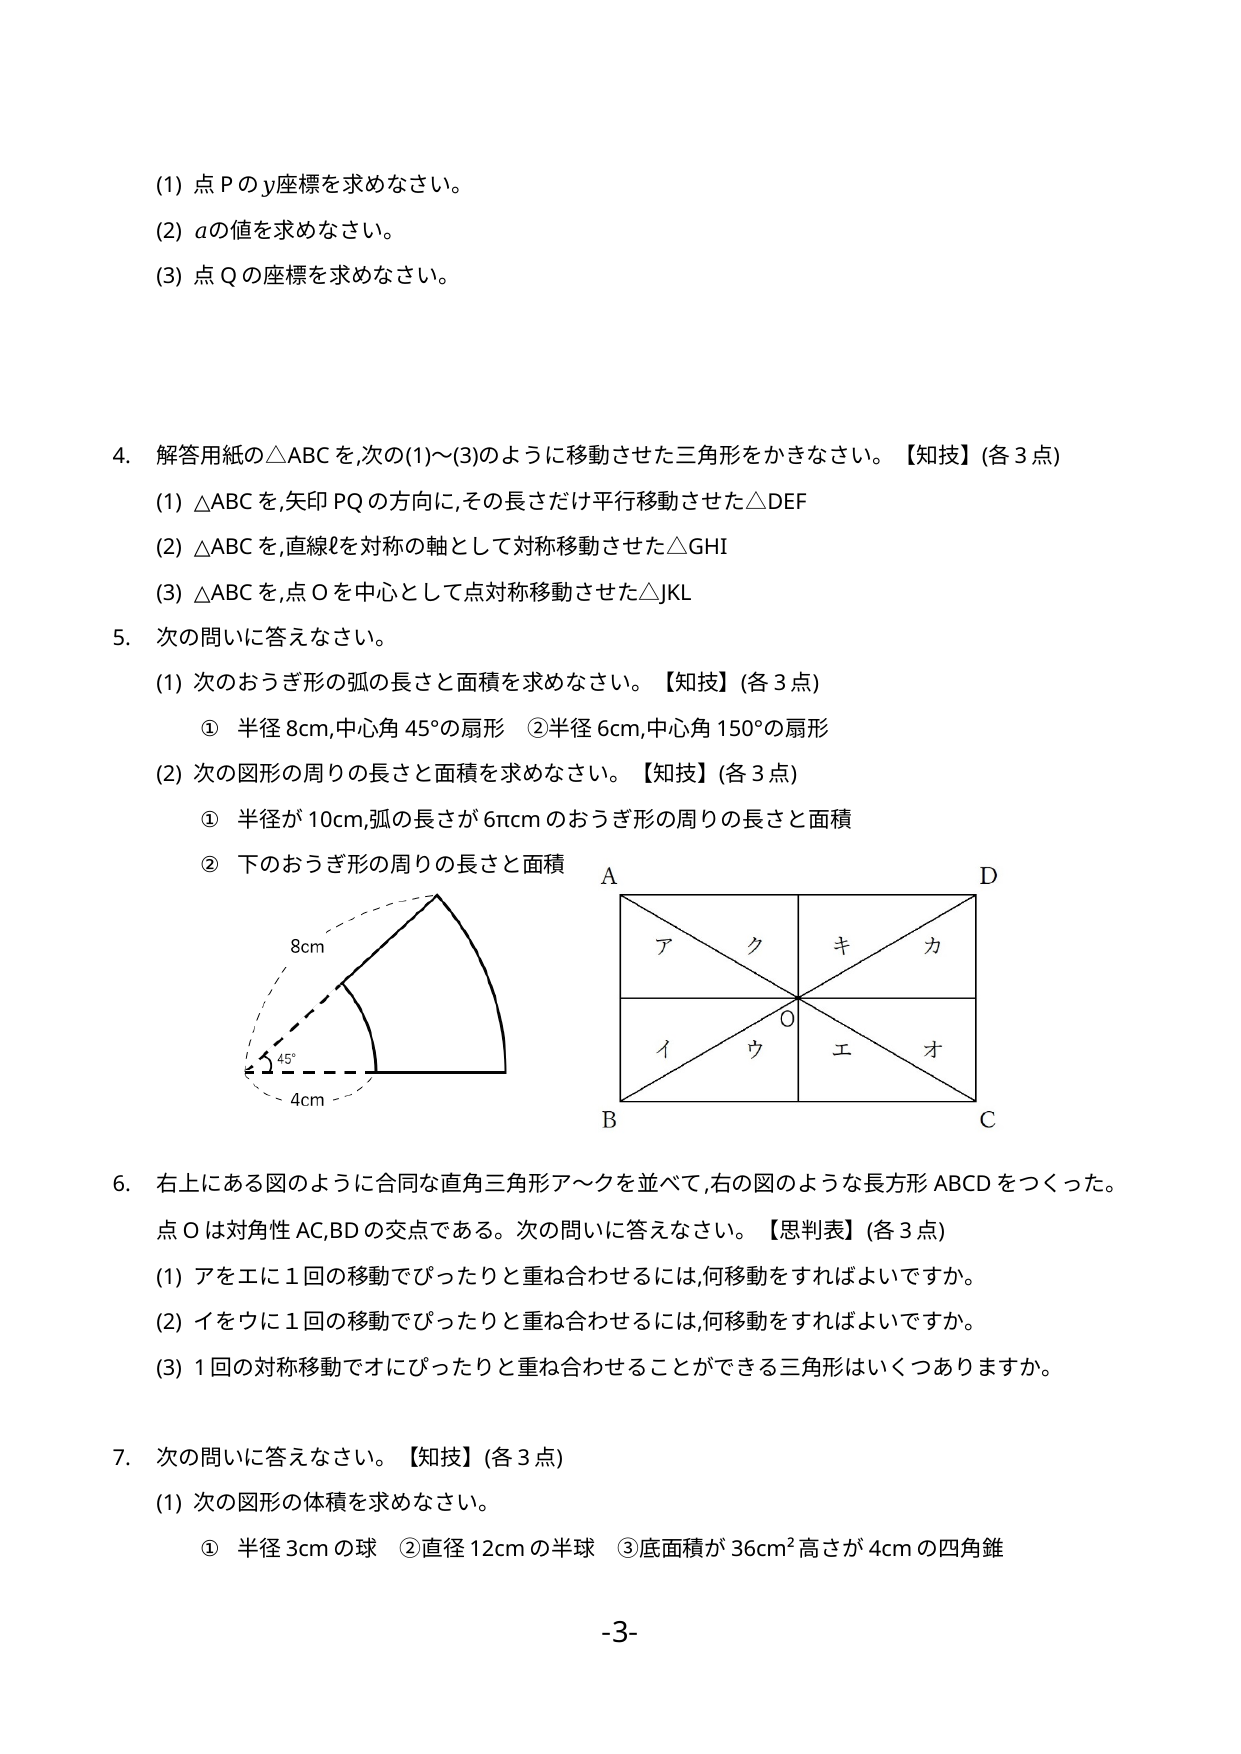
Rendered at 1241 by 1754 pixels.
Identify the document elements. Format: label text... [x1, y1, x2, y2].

list 解答用紙の△ABCを,次の(1)～(3)のように移動させた三角形をかきなさい。【知技】(各3点) [112, 435, 1128, 473]
list △ABCを,矢印PQの方向に,その長さだけ平行移動させた△DEF [156, 481, 1128, 518]
list △ABCを,直線ℓを対称の軸として対称移動させた△GHI [156, 526, 1128, 564]
list イをウに１回の移動でぴったりと重ね合わせるには,何移動をすればよいですか。 [156, 1301, 1128, 1339]
list 右上にある図のように合同な直角三角形ア～クを並べて,右の図のような長方形ABCDをつくった。点Oは対角性AC,BDの交点である。次の問いに答えなさい。【思判表】(各3点) [112, 1164, 1128, 1248]
picture [234, 891, 513, 1118]
list 点Qの座標を求めなさい。 [156, 255, 1128, 293]
list 次の問いに答えなさい。【知技】(各3点) [112, 1437, 1128, 1474]
list △ABCを,点Oを中心として点対称移動させた△JKL [156, 572, 1128, 609]
list アをエに１回の移動でぴったりと重ね合わせるには,何移動をすればよいですか。 [156, 1256, 1128, 1293]
list 1回の対称移動でオにぴったりと重ね合わせることができる三角形はいくつありますか。 [156, 1347, 1128, 1384]
list 𝑎の値を求めなさい。 [156, 210, 1128, 247]
list 下のおうぎ形の周りの長さと面積 [200, 844, 1128, 882]
list 半径8cm,中心角45°の扇形 ②半径6cm,中心角150°の扇形 [200, 708, 1128, 745]
list 次のおうぎ形の弧の長さと面積を求めなさい。【知技】(各3点) [156, 662, 1128, 700]
list 次の問いに答えなさい。 [112, 617, 1128, 654]
list 次の図形の周りの長さと面積を求めなさい。【知技】(各3点) [156, 753, 1128, 791]
list 半径3cmの球 ②直径12cmの半球 ③底面積が36cm²高さが4cmの四角錐 [200, 1528, 1128, 1565]
list 点Pの𝑦座標を求めなさい。 [156, 164, 1128, 202]
list 次の図形の体積を求めなさい。 [156, 1482, 1128, 1520]
list 半径が10cm,弧の長さが6πcmのおうぎ形の周りの長さと面積 [200, 799, 1128, 836]
picture [581, 882, 1011, 1134]
